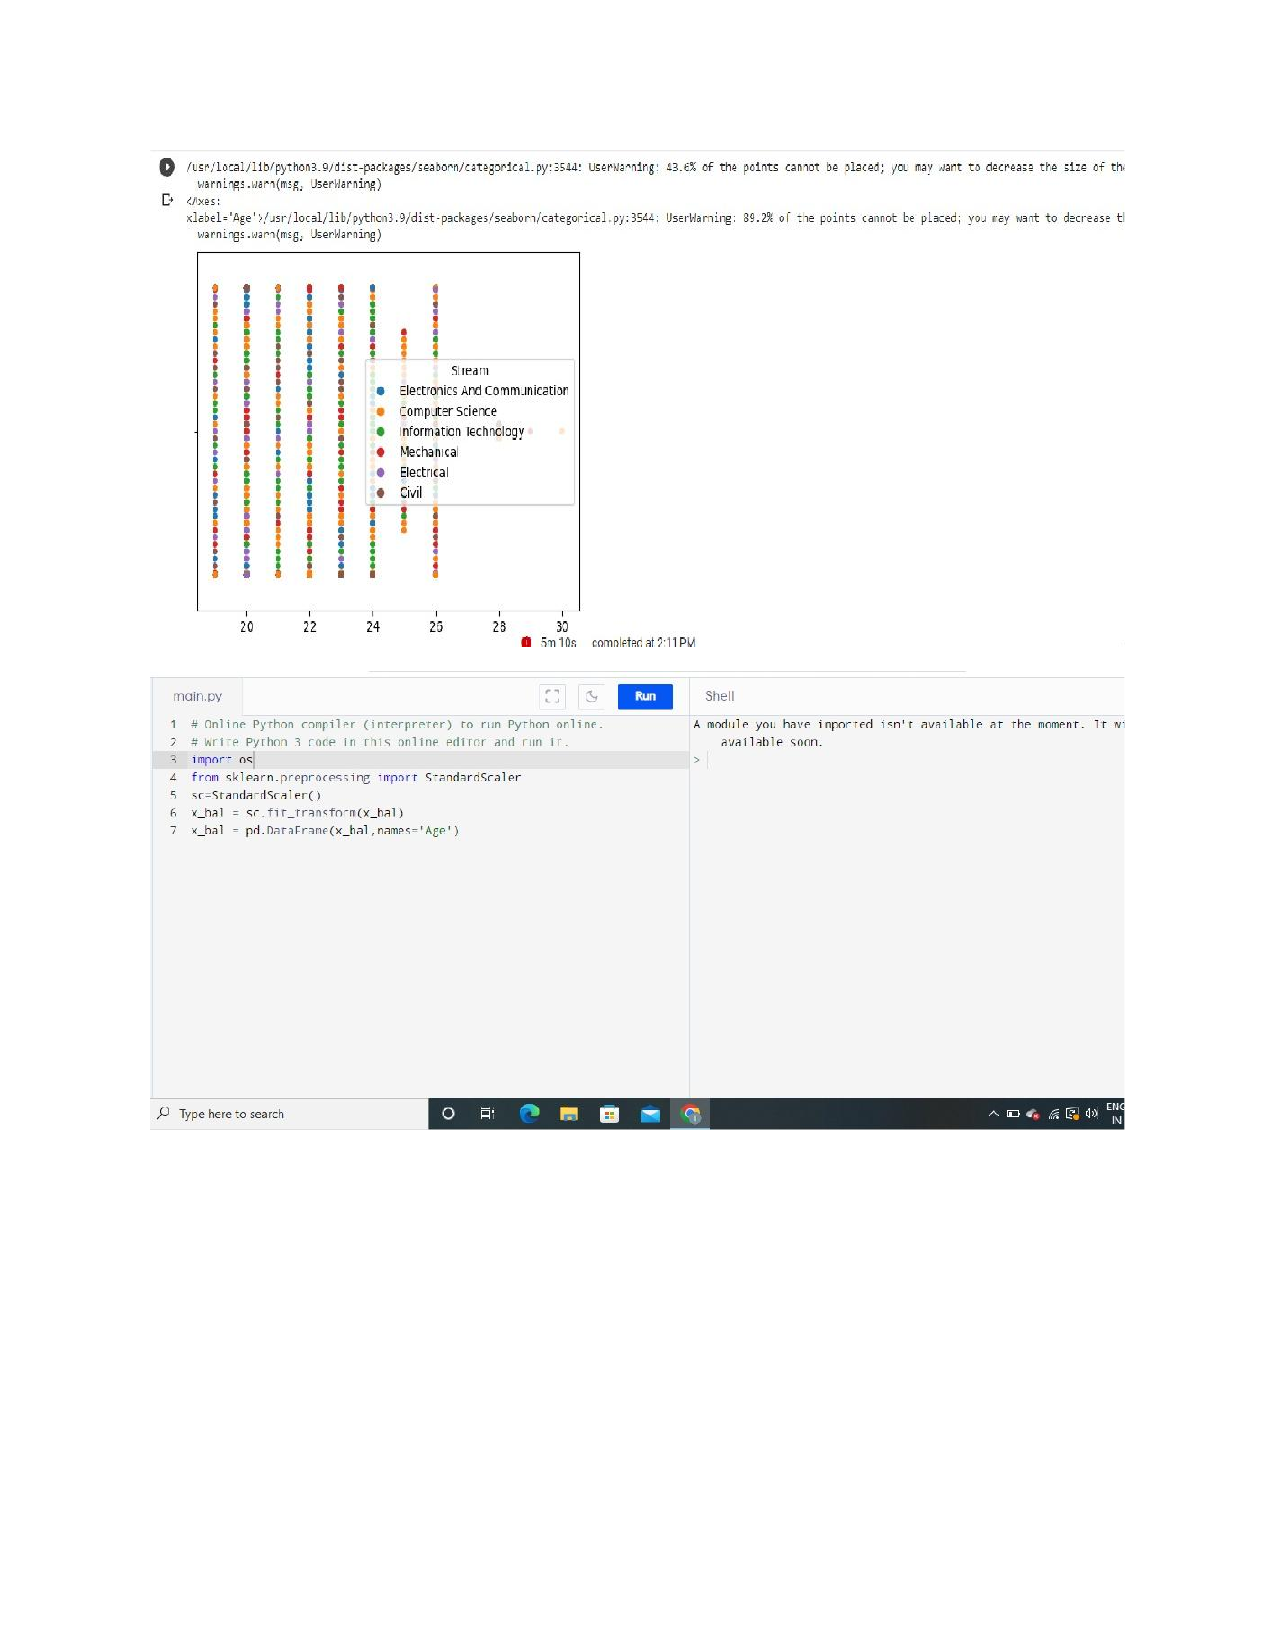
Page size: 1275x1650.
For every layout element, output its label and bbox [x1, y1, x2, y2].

picture [150, 671, 1125, 1130]
picture [150, 150, 1125, 647]
